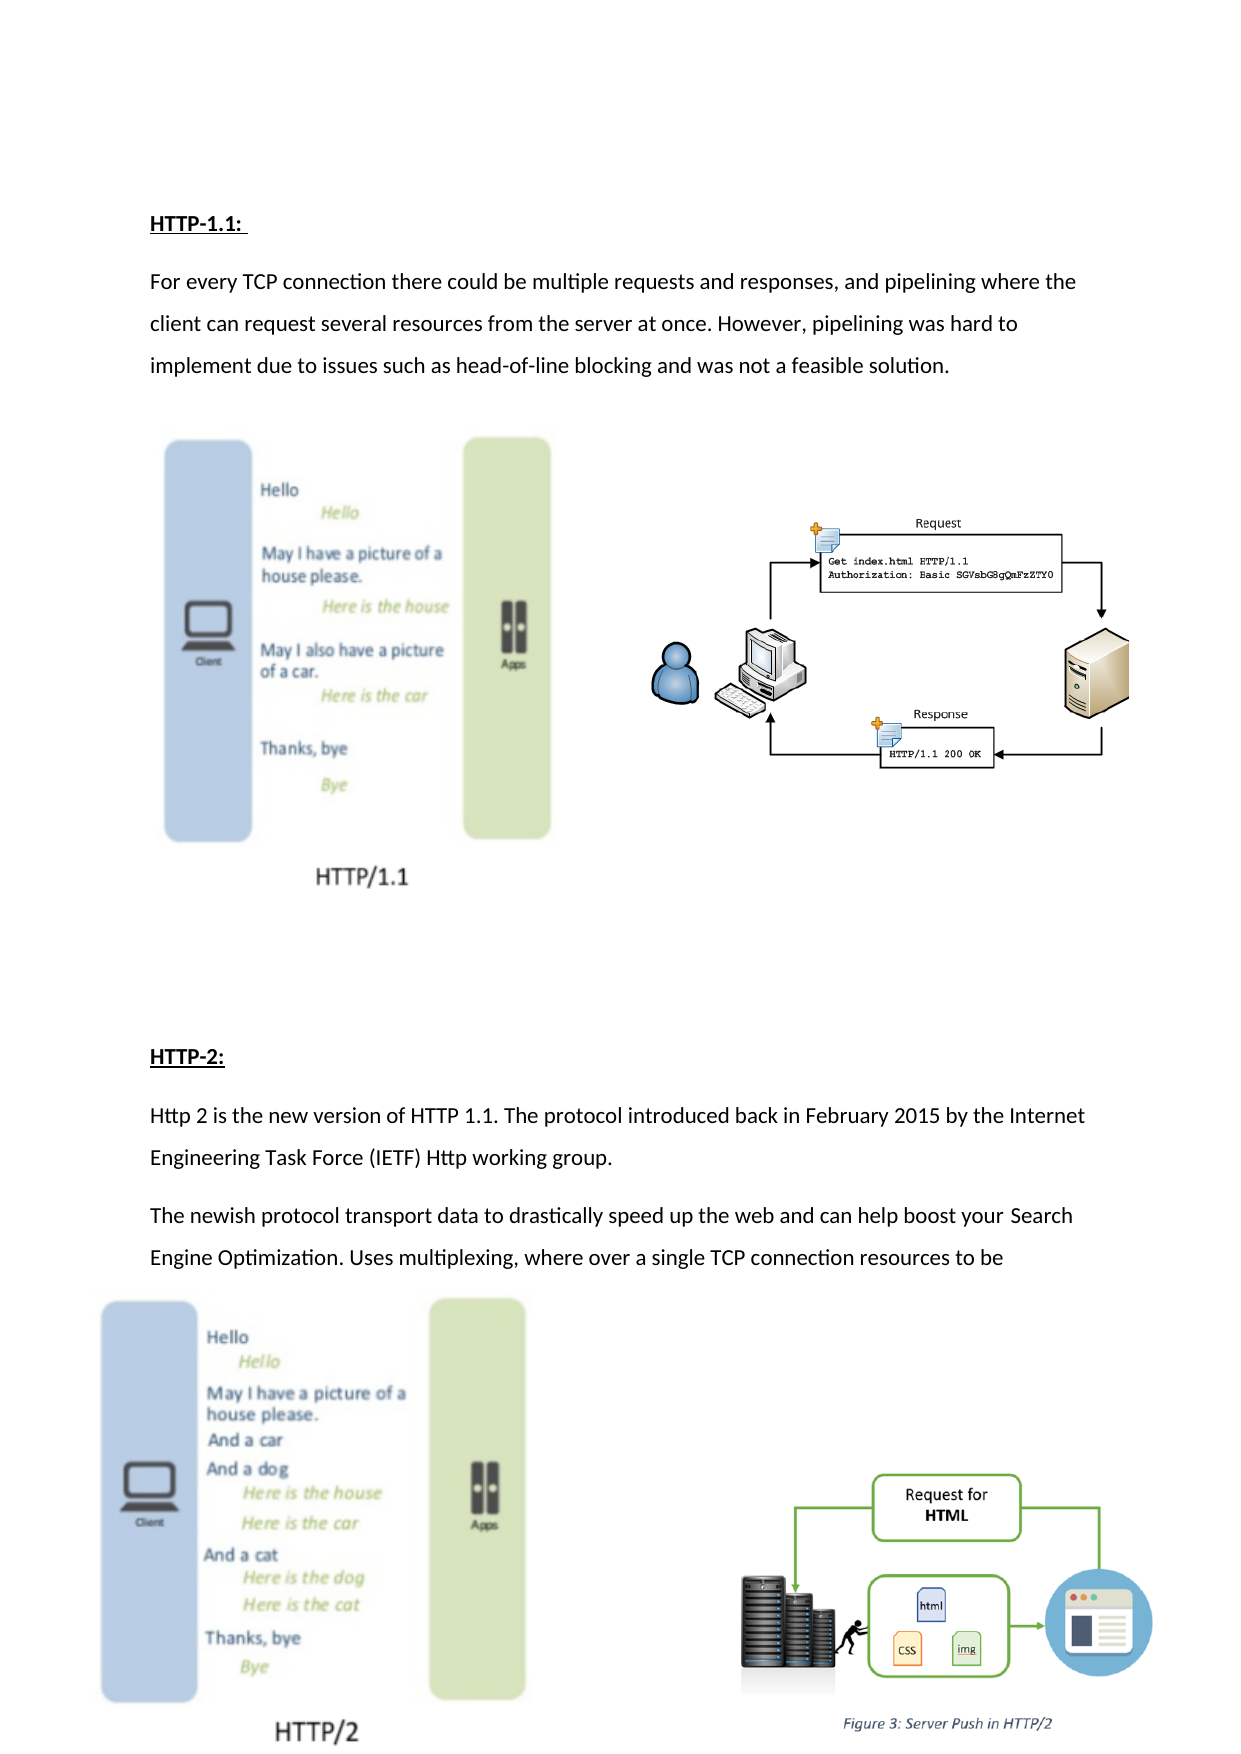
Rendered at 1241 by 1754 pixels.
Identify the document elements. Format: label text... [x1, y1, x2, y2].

text HTTP-1.1: [150, 209, 1090, 237]
picture [712, 1455, 1169, 1754]
text For every TCP connection there could be multiple requests and responses, and pipelining where the client can request several resources from the server at once. However, pipelining was hard to implement due to issues such as head-of-line blocking and was not a feasible solution. [150, 267, 1090, 379]
picture [651, 497, 1129, 785]
picture [151, 425, 566, 895]
picture [93, 1284, 535, 1754]
text HTTP-2: [150, 1042, 1090, 1070]
text Http 2 is the new version of HTTP 1.1. The protocol introduced back in February 2015 by the Internet Engineering Task Force (IETF) Http working group. [150, 1101, 1090, 1171]
